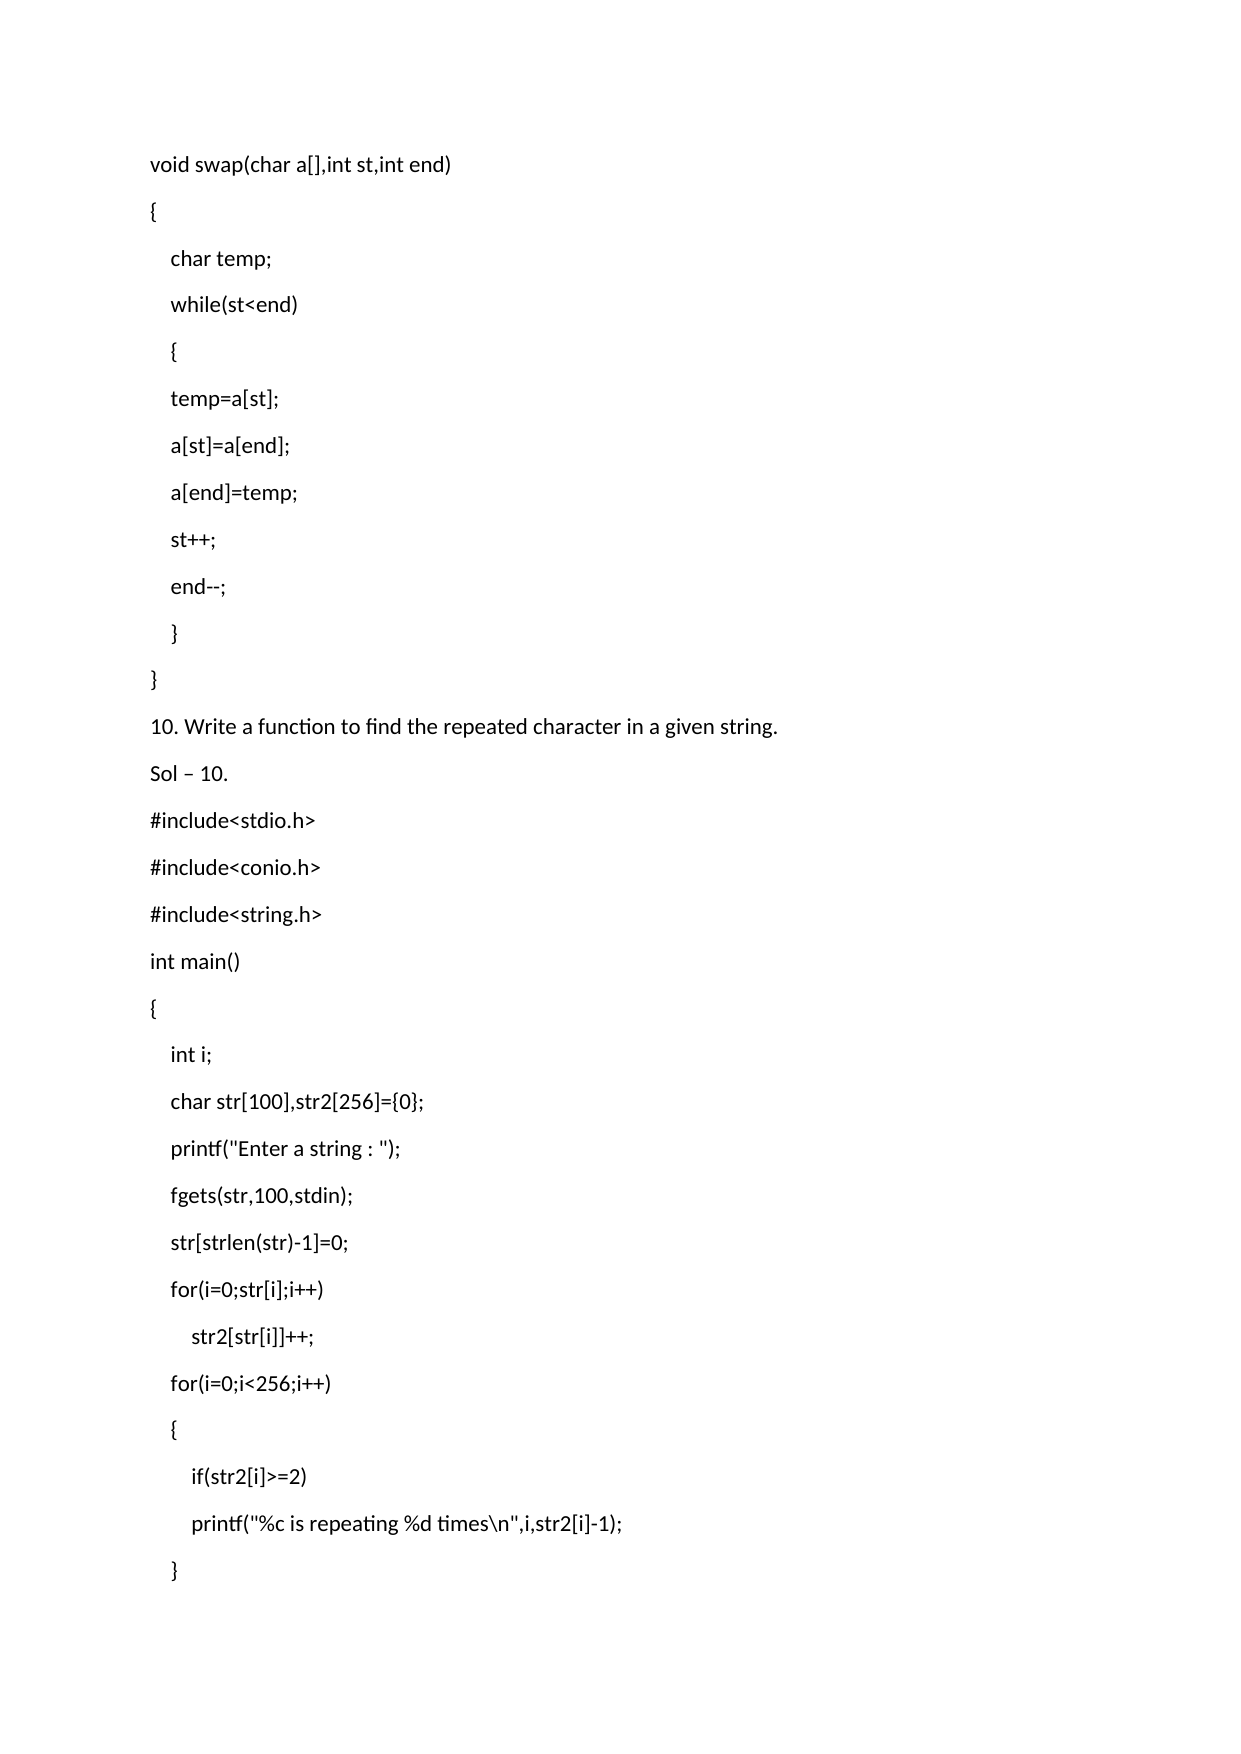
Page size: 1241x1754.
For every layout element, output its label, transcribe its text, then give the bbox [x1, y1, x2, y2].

text end--; [150, 572, 1090, 600]
text #include<string.h> [150, 900, 1090, 928]
text str2[str[i]]++; [150, 1322, 1090, 1350]
text a[st]=a[end]; [150, 431, 1090, 459]
text printf("Enter a string : "); [150, 1134, 1090, 1162]
text a[end]=temp; [150, 478, 1090, 506]
text char str[100],str2[256]={0}; [150, 1087, 1090, 1116]
text { [150, 197, 1090, 225]
text Sol – 10. [150, 759, 1090, 787]
text int i; [150, 1041, 1090, 1069]
text { [150, 337, 1090, 366]
text temp=a[st]; [150, 384, 1090, 412]
text } [150, 1556, 1090, 1584]
text if(str2[i]>=2) [150, 1462, 1090, 1491]
text #include<conio.h> [150, 853, 1090, 881]
text str[strlen(str)-1]=0; [150, 1228, 1090, 1256]
text while(st<end) [150, 291, 1090, 319]
text } [150, 619, 1090, 647]
text } [150, 666, 1090, 694]
text st++; [150, 525, 1090, 553]
text for(i=0;str[i];i++) [150, 1275, 1090, 1303]
text { [150, 994, 1090, 1022]
text void swap(char a[],int st,int end) [150, 150, 1090, 178]
text printf("%c is repeating %d times\n",i,str2[i]-1); [150, 1509, 1090, 1537]
text char temp; [150, 244, 1090, 272]
text { [150, 1416, 1090, 1444]
text #include<stdio.h> [150, 806, 1090, 834]
text int main() [150, 947, 1090, 975]
text for(i=0;i<256;i++) [150, 1369, 1090, 1397]
text fgets(str,100,stdin); [150, 1181, 1090, 1209]
text 10. Write a function to find the repeated character in a given string. [150, 712, 1090, 741]
